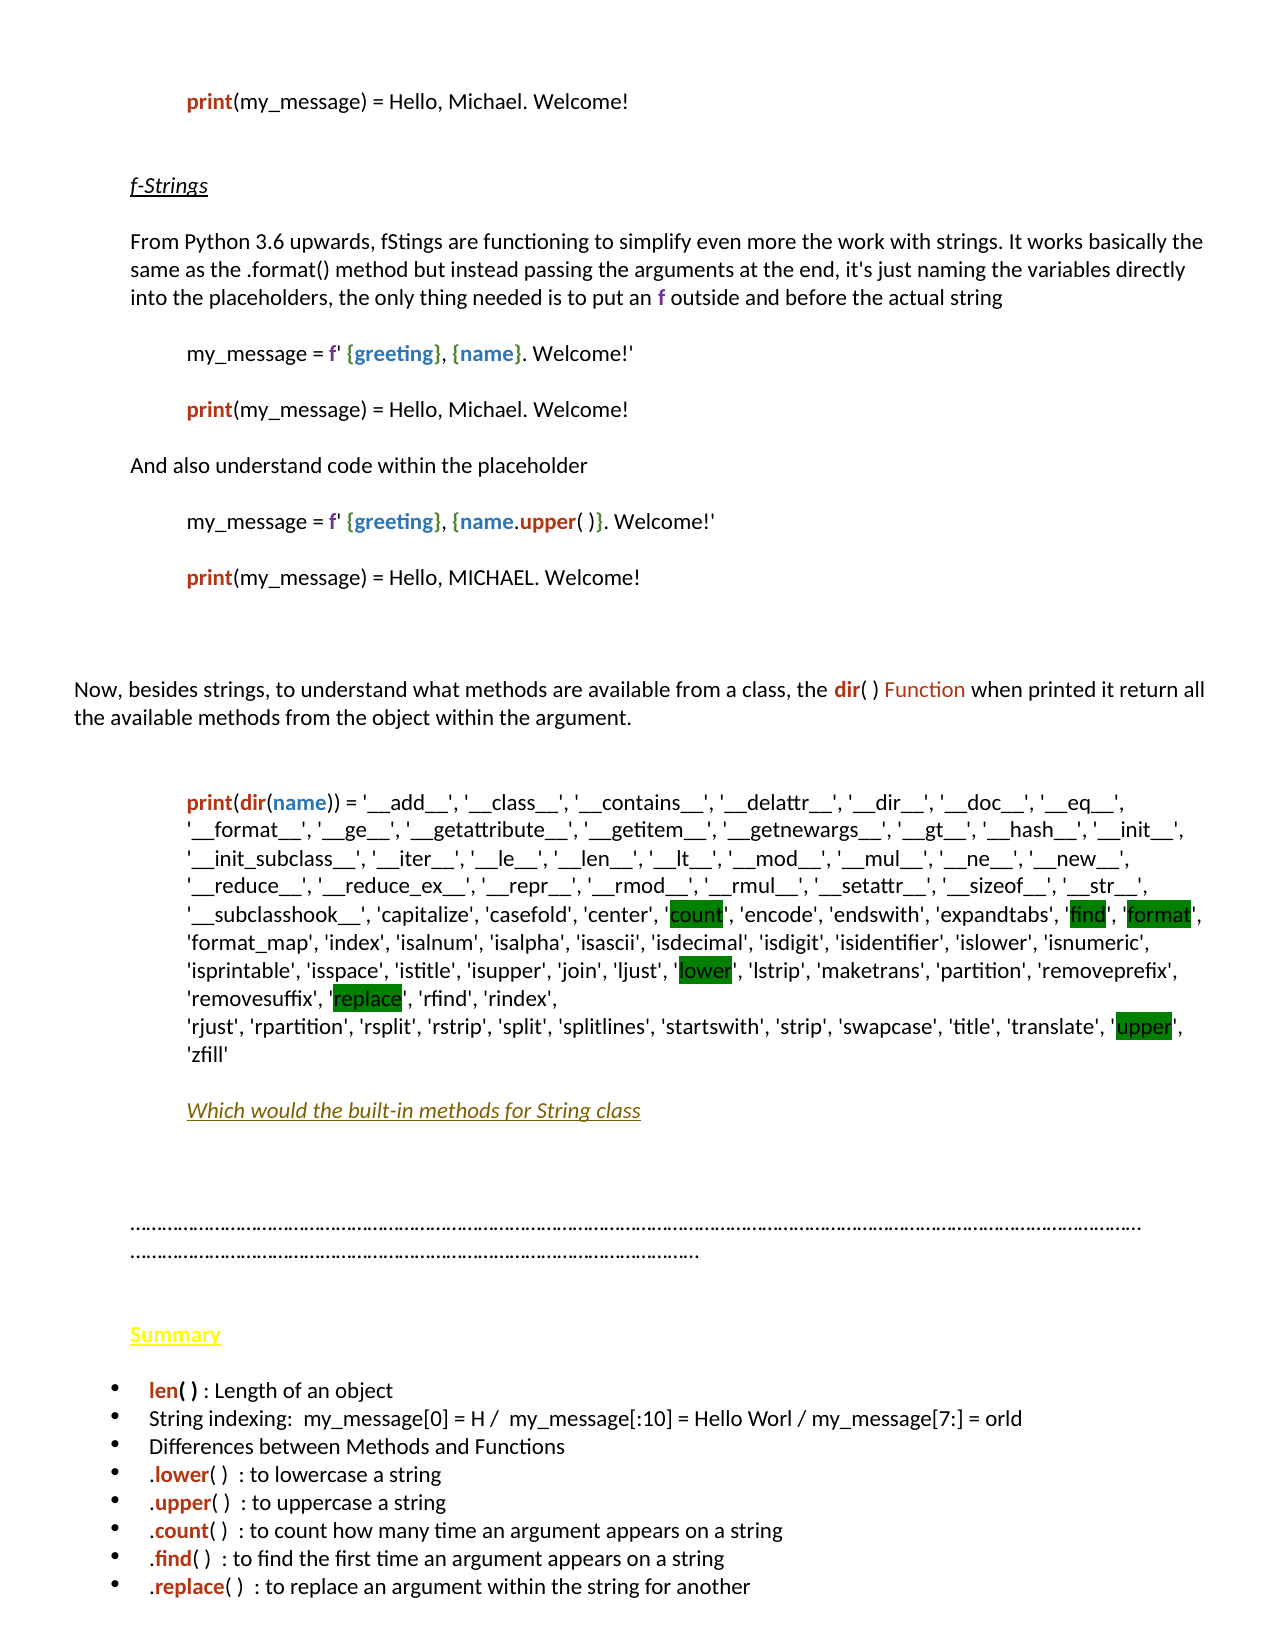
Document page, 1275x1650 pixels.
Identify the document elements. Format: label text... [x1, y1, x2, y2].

list Differences between Methods and Functions [111, 1432, 1226, 1460]
text print(my_message) = Hello, MICHAEL. Welcome! [186, 563, 1226, 591]
list .find( ) : to find the first time an argument appears on a string [111, 1544, 1226, 1572]
text From Python 3.6 upwards, fStings are functioning to simplify even more the work with strings. It works basically the same as the .format() method but instead passing the arguments at the end, it's just naming the variables directly into the placeholders, the only thing needed is to put an f outside and before the actual string [130, 227, 1226, 311]
list .lower( ) : to lowercase a string [111, 1460, 1226, 1488]
list .upper( ) : to uppercase a string [111, 1488, 1226, 1516]
text print(my_message) = Hello, Michael. Welcome! [186, 87, 1226, 115]
list String indexing: my_message[0] = H / my_message[:10] = Hello Worl / my_message[7:] = orld [111, 1404, 1226, 1432]
text Which would the built-in methods for String class [186, 1096, 1226, 1124]
text my_message = f' {greeting}, {name.upper( )}. Welcome!' [186, 507, 1226, 535]
list len( ) : Length of an object [111, 1376, 1226, 1404]
text Summary [130, 1320, 1226, 1348]
list .replace( ) : to replace an argument within the string for another [111, 1572, 1226, 1600]
text ………………………………………………………………………………………………………………………………………………………………………………………………………………………………………………………………………… [130, 1208, 1226, 1264]
text print(dir(name)) = '__add__', '__class__', '__contains__', '__delattr__', '__dir__', '__doc__', '__eq__', '__format__', '__ge__', '__getattribute__', '__getitem__', '__getnewargs__', '__gt__', '__hash__', '__init__', '__init_subclass__', '__iter__', '__le__', '__len__', '__lt__', '__mod__', '__mul__', '__ne__', '__new__', '__reduce__', '__reduce_ex__', '__repr__', '__rmod__', '__rmul__', '__setattr__', '__sizeof__', '__str__', '__subclasshook__', 'capitalize', 'casefold', 'center', 'count', 'encode', 'endswith', 'expandtabs', 'find', 'format', 'format_map', 'index', 'isalnum', 'isalpha', 'isascii', 'isdecimal', 'isdigit', 'isidentifier', 'islower', 'isnumeric', 'isprintable', 'isspace', 'istitle', 'isupper', 'join', 'ljust', 'lower', 'lstrip', 'maketrans', 'partition', 'removeprefix', 'removesuffix', 'replace', 'rfind', 'rindex', [186, 788, 1226, 1012]
text print(my_message) = Hello, Michael. Welcome! [186, 395, 1226, 423]
text my_message = f' {greeting}, {name}. Welcome!' [186, 339, 1226, 367]
text And also understand code within the placeholder [130, 451, 1226, 479]
text f-Strings [130, 171, 1226, 199]
list .count( ) : to count how many time an argument appears on a string [111, 1516, 1226, 1544]
text Now, besides strings, to understand what methods are available from a class, the dir( ) Function when printed it return all the available methods from the object within the argument. [74, 676, 1226, 732]
text 'rjust', 'rpartition', 'rsplit', 'rstrip', 'split', 'splitlines', 'startswith', 'strip', 'swapcase', 'title', 'translate', 'upper', 'zfill' [186, 1012, 1226, 1068]
